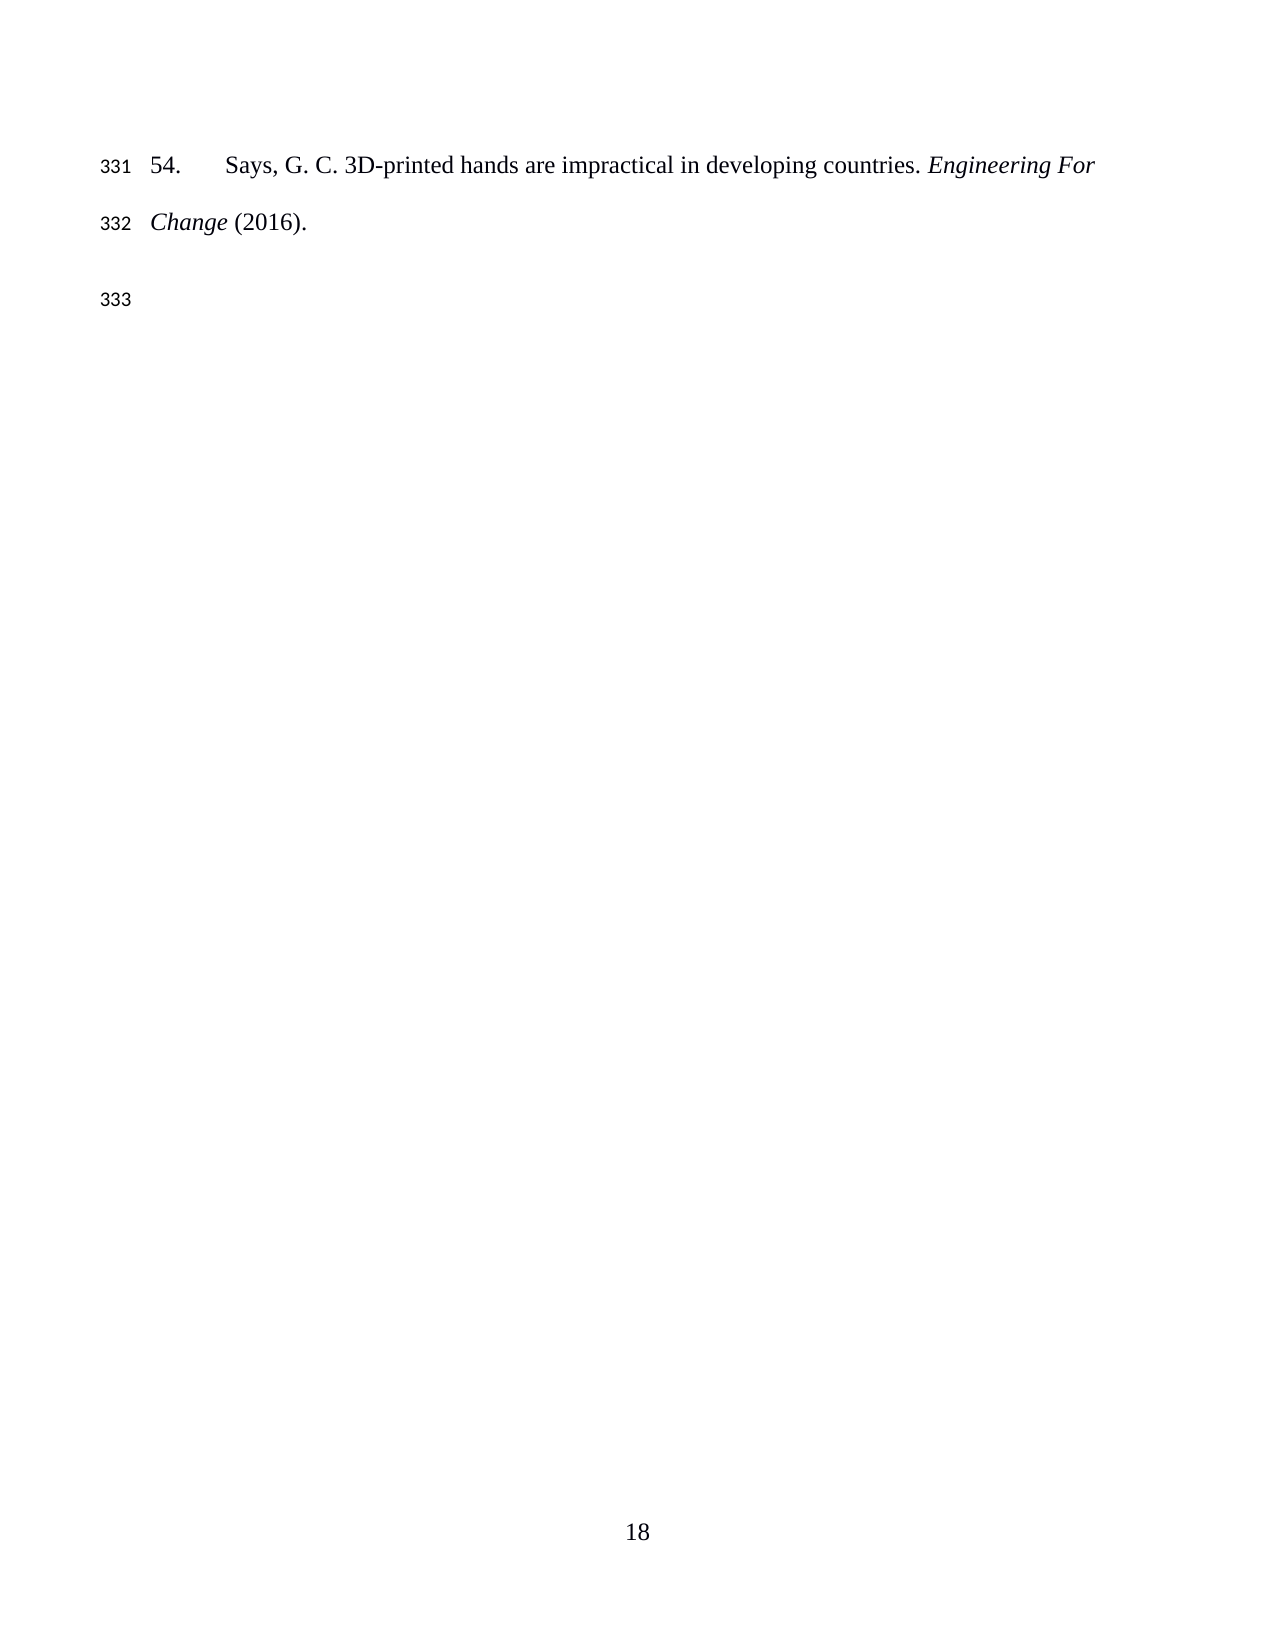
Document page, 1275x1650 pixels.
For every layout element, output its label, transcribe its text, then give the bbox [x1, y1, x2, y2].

text 54. Says, G. C. 3D-printed hands are impractical in developing countries. Engineering For Change (2016). [150, 150, 1125, 236]
